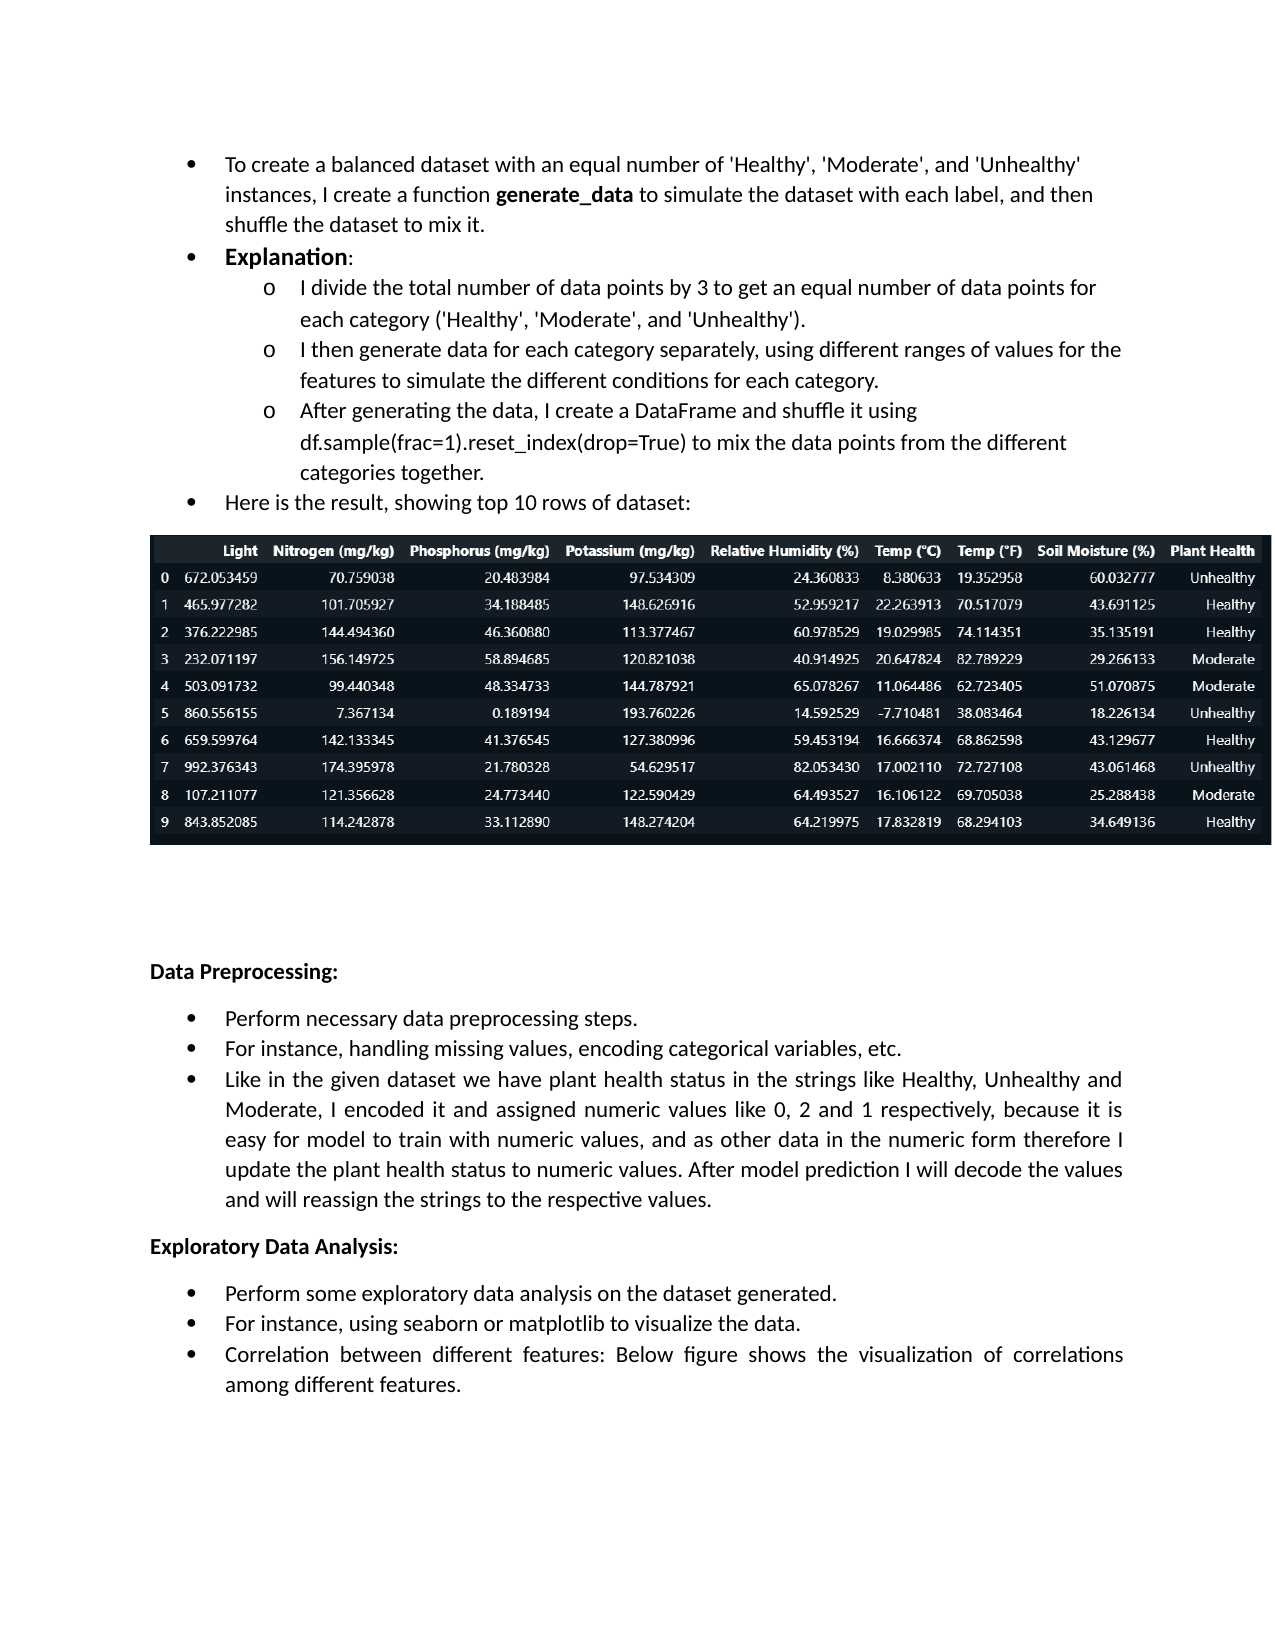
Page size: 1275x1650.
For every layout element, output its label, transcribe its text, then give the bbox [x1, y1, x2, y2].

list Perform some exploratory data analysis on the dataset generated. [187, 1279, 1125, 1307]
list For instance, using seaborn or matplotlib to visualize the data. [187, 1309, 1125, 1338]
text Data Preprocessing: [150, 957, 1125, 986]
list I then generate data for each category separately, using different ranges of values for the features to simulate the different conditions for each category. [262, 335, 1125, 394]
picture [150, 535, 1272, 845]
list After generating the data, I create a DataFrame and shuffle it using df.sample(frac=1).reset_index(drop=True) to mix the data points from the different categories together. [262, 397, 1125, 486]
list Perform necessary data preprocessing steps. [187, 1004, 1125, 1032]
list Explanation: [187, 241, 1125, 271]
list Correlation between different features: Below figure shows the visualization of correlations among different features. [187, 1340, 1125, 1398]
text Exploratory Data Analysis: [150, 1232, 1125, 1261]
list Like in the given dataset we have plant health status in the strings like Healthy, Unhealthy and Moderate, I encoded it and assigned numeric values like 0, 2 and 1 respectively, because it is easy for model to train with numeric values, and as other data in the numeric form therefore I update the plant health status to numeric values. After model prediction I will decode the values and will reassign the strings to the respective values. [187, 1065, 1125, 1214]
list For instance, handling missing values, encoding categorical variables, etc. [187, 1034, 1125, 1063]
list I divide the total number of data points by 3 to get an equal number of data points for each category ('Healthy', 'Moderate', and 'Unhealthy'). [262, 273, 1125, 333]
list To create a balanced dataset with an equal number of 'Healthy', 'Moderate', and 'Unhealthy' instances, I create a function generate_data to simulate the dataset with each label, and then shuffle the dataset to mix it. [187, 150, 1125, 238]
list Here is the result, showing top 10 rows of dataset: [187, 488, 1125, 516]
